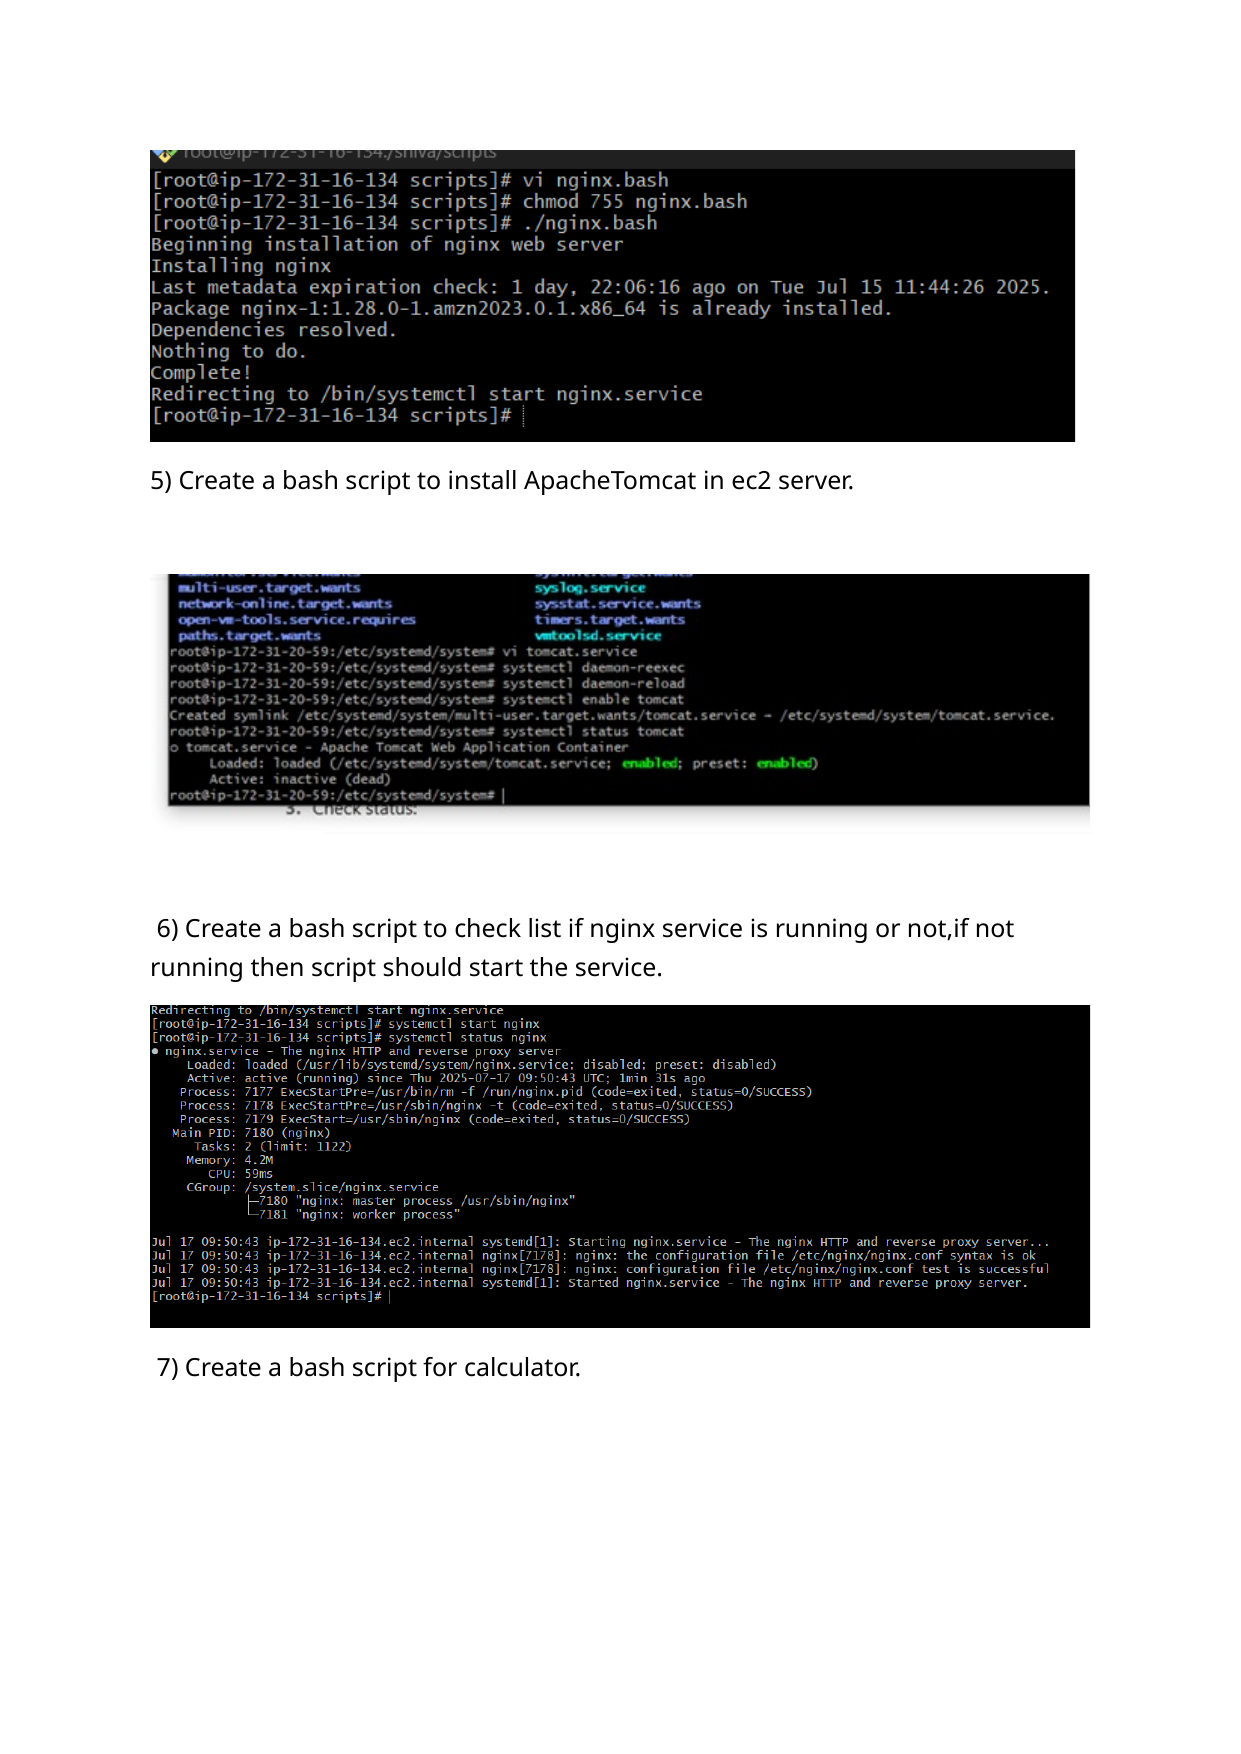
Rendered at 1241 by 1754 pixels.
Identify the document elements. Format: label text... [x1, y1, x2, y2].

picture [150, 150, 1075, 442]
text 5) Create a bash script to install ApacheTomcat in ec2 server. [150, 463, 1090, 497]
picture [150, 1005, 1091, 1328]
text 7) Create a bash script for calculator. [150, 1349, 1090, 1383]
picture [150, 574, 1091, 834]
text 6) Create a bash script to check list if nginx service is running or not,if not running then script should start the service. [150, 911, 1090, 984]
